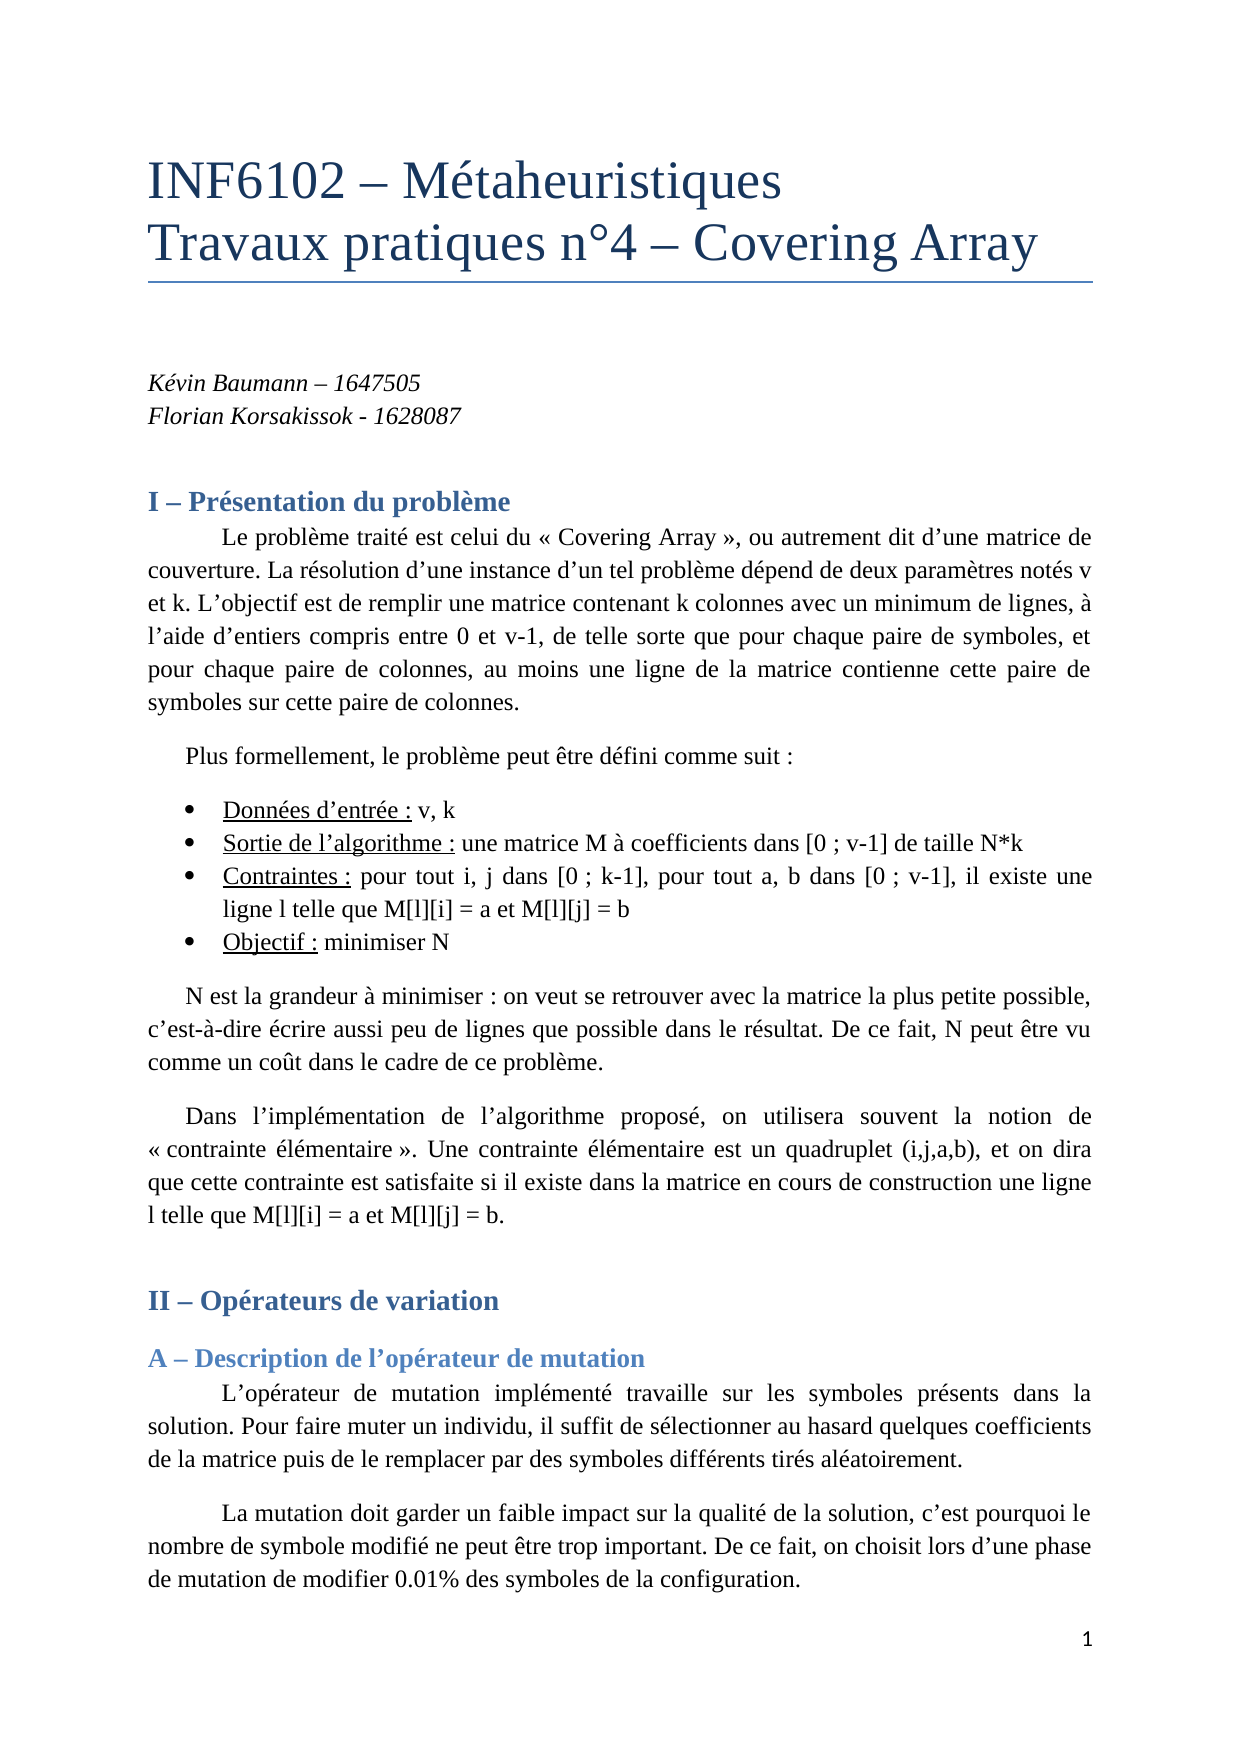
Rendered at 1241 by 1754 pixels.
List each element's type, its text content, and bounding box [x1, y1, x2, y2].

list Données d’entrée : v, k [185, 795, 1093, 824]
title INF6102 – Métaheuristiques [148, 148, 1093, 210]
text Le problème traité est celui du « Covering Array », ou autrement dit d’une matrice de couverture. La résolution d’une instance d’un tel problème dépend de deux paramètres notés v et k. L’objectif est de remplir une matrice contenant k colonnes avec un minimum de lignes, à l’aide d’entiers compris entre 0 et v-1, de telle sorte que pour chaque paire de symboles, et pour chaque paire de colonnes, au moins une ligne de la matrice contienne cette paire de symboles sur cette paire de colonnes. [148, 522, 1093, 716]
title Travaux pratiques n°4 – Covering Array [148, 210, 1093, 281]
list Sortie de l’algorithme : une matrice M à coefficients dans [0 ; v-1] de taille N*k [185, 828, 1093, 857]
list Objectif : minimiser N [185, 927, 1093, 956]
text Kévin Baumann – 1647505 Florian Korsakissok - 1628087 [148, 368, 1093, 429]
subtitle I – Présentation du problème [148, 484, 1093, 517]
text Dans l’implémentation de l’algorithme proposé, on utilisera souvent la notion de « contrainte élémentaire ». Une contrainte élémentaire est un quadruplet (i,j,a,b), et on dira que cette contrainte est satisfaite si il existe dans la matrice en cours de construction une ligne l telle que M[l][i] = a et M[l][j] = b. [148, 1101, 1093, 1229]
subtitle II – Opérateurs de variation [148, 1283, 1093, 1317]
text L’opérateur de mutation implémenté travaille sur les symboles présents dans la solution. Pour faire muter un individu, il suffit de sélectionner au hasard quelques coefficients de la matrice puis de le remplacer par des symboles différents tirés aléatoirement. [148, 1378, 1093, 1473]
subtitle A – Description de l’opérateur de mutation [148, 1342, 1093, 1373]
text Plus formellement, le problème peut être défini comme suit : [148, 741, 1093, 770]
list Contraintes : pour tout i, j dans [0 ; k-1], pour tout a, b dans [0 ; v-1], il existe une ligne l telle que M[l][i] = a et M[l][j] = b [185, 861, 1093, 923]
text N est la grandeur à minimiser : on veut se retrouver avec la matrice la plus petite possible, c’est-à-dire écrire aussi peu de lignes que possible dans le résultat. De ce fait, N peut être vu comme un coût dans le cadre de ce problème. [148, 981, 1093, 1076]
text La mutation doit garder un faible impact sur la qualité de la solution, c’est pourquoi le nombre de symbole modifié ne peut être trop important. De ce fait, on choisit lors d’une phase de mutation de modifier 0.01% des symboles de la configuration. [148, 1498, 1093, 1593]
